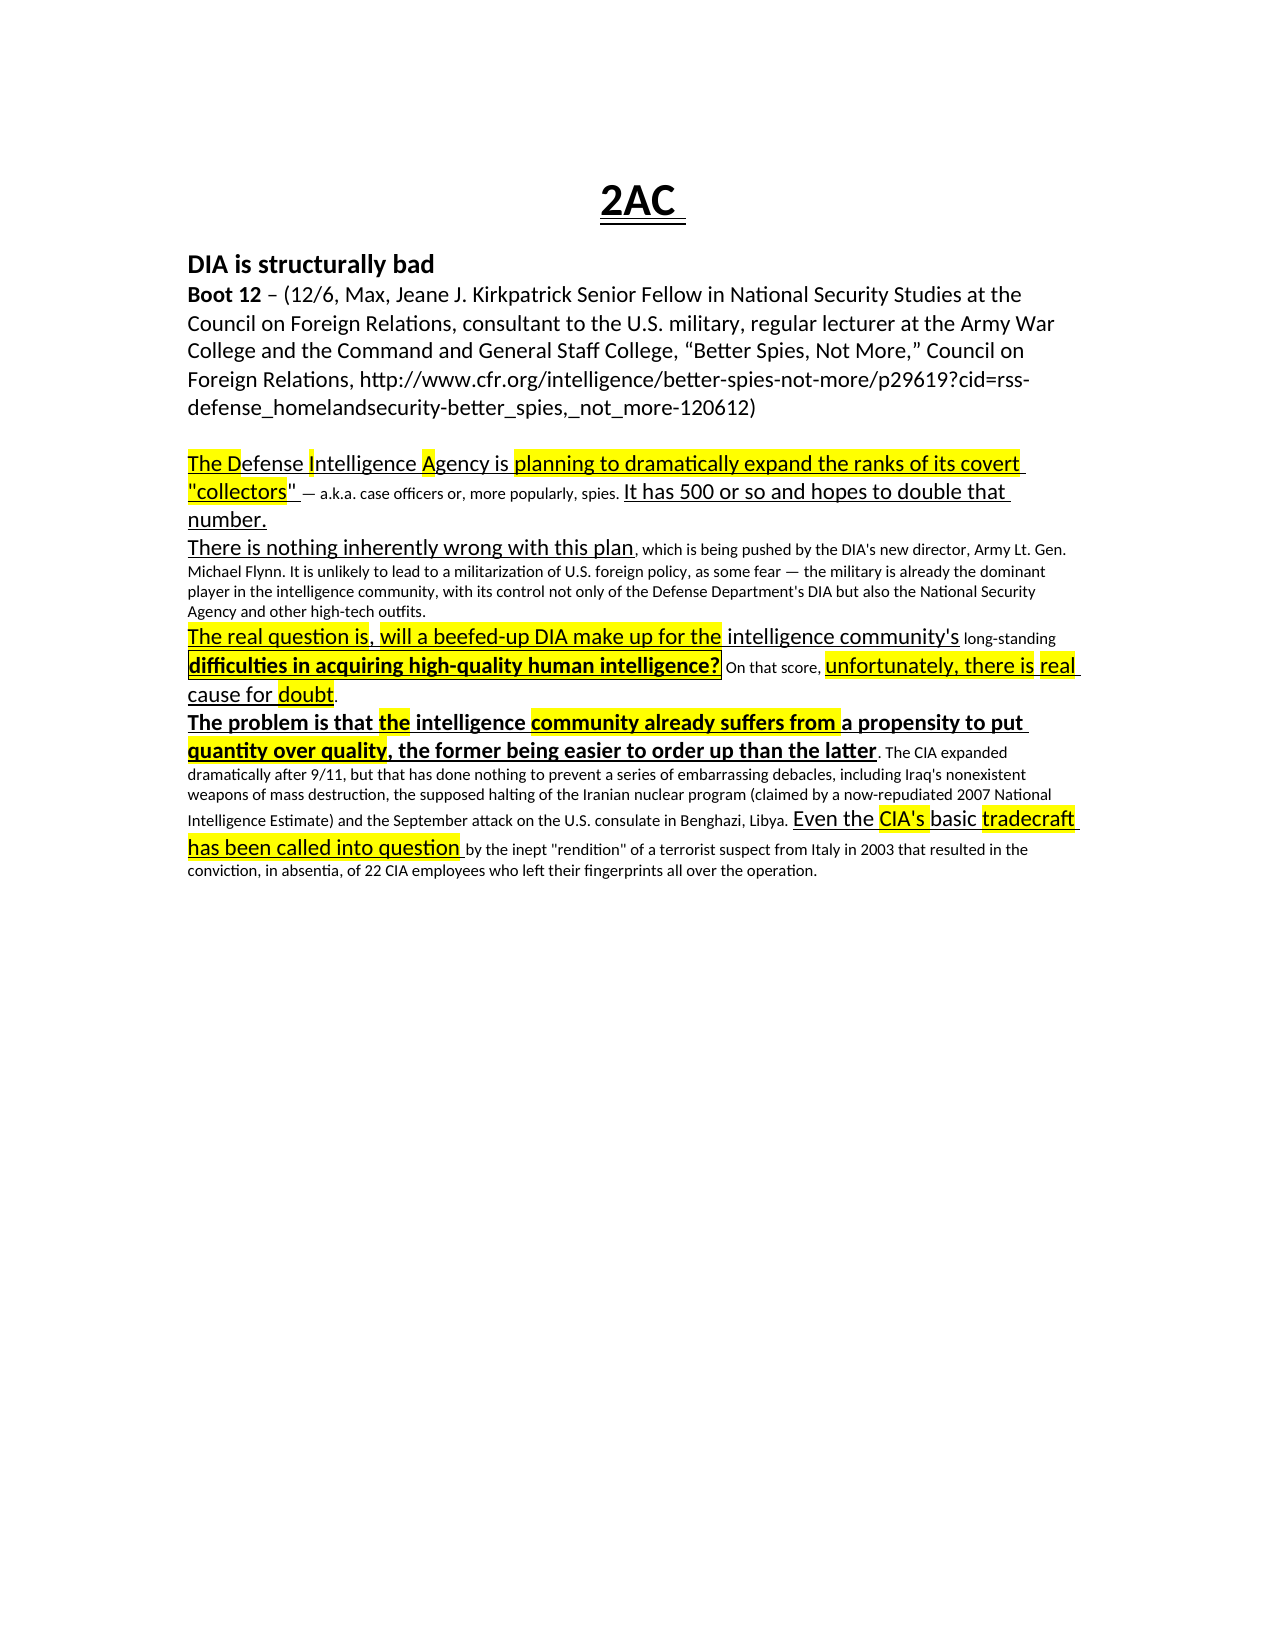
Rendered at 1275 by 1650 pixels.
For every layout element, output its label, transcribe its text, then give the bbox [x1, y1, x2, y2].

text The Defense Intelligence Agency is planning to dramatically expand the ranks of its covert "collectors" — a.k.a. case officers or, more popularly, spies. It has 500 or so and hopes to double that number. [187, 449, 1087, 533]
subtitle 2AC [187, 171, 1087, 227]
text The problem is that the intelligence community already suffers from a propensity to put quantity over quality, the former being easier to order up than the latter. The CIA expanded dramatically after 9/11, but that has done nothing to prevent a series of embarrassing debacles, including Iraq's nonexistent weapons of mass destruction, the supposed halting of the Iranian nuclear program (claimed by a now-repudiated 2007 National Intelligence Estimate) and the September attack on the U.S. consulate in Benghazi, Libya. Even the CIA's basic tradecraft has been called into question by the inept "rendition" of a terrorist suspect from Italy in 2003 that resulted in the conviction, in absentia, of 22 CIA employees who left their fingerprints all over the operation. [187, 708, 1087, 881]
text There is nothing inherently wrong with this plan, which is being pushed by the DIA's new director, Army Lt. Gen. Michael Flynn. It is unlikely to lead to a militarization of U.S. foreign policy, as some fear — the military is already the dominant player in the intelligence community, with its control not only of the Defense Department's DIA but also the National Security Agency and other high-tech outfits. [187, 533, 1087, 622]
text The real question is, will a beefed-up DIA make up for the intelligence community's long-standing difficulties in acquiring high-quality human intelligence? On that score, unfortunately, there is real cause for doubt. [334, 622, 1087, 708]
text Boot 12 – (12/6, Max, Jeane J. Kirkpatrick Senior Fellow in National Security Studies at the Council on Foreign Relations, consultant to the U.S. military, regular lecturer at the Army War College and the Command and General Staff College, “Better Spies, Not More,” Council on Foreign Relations, http://www.cfr.org/intelligence/better-spies-not-more/p29619?cid=rss-defense_homelandsecurity-better_spies,_not_more-120612) [187, 281, 1087, 421]
subtitle DIA is structurally bad [187, 248, 1087, 281]
